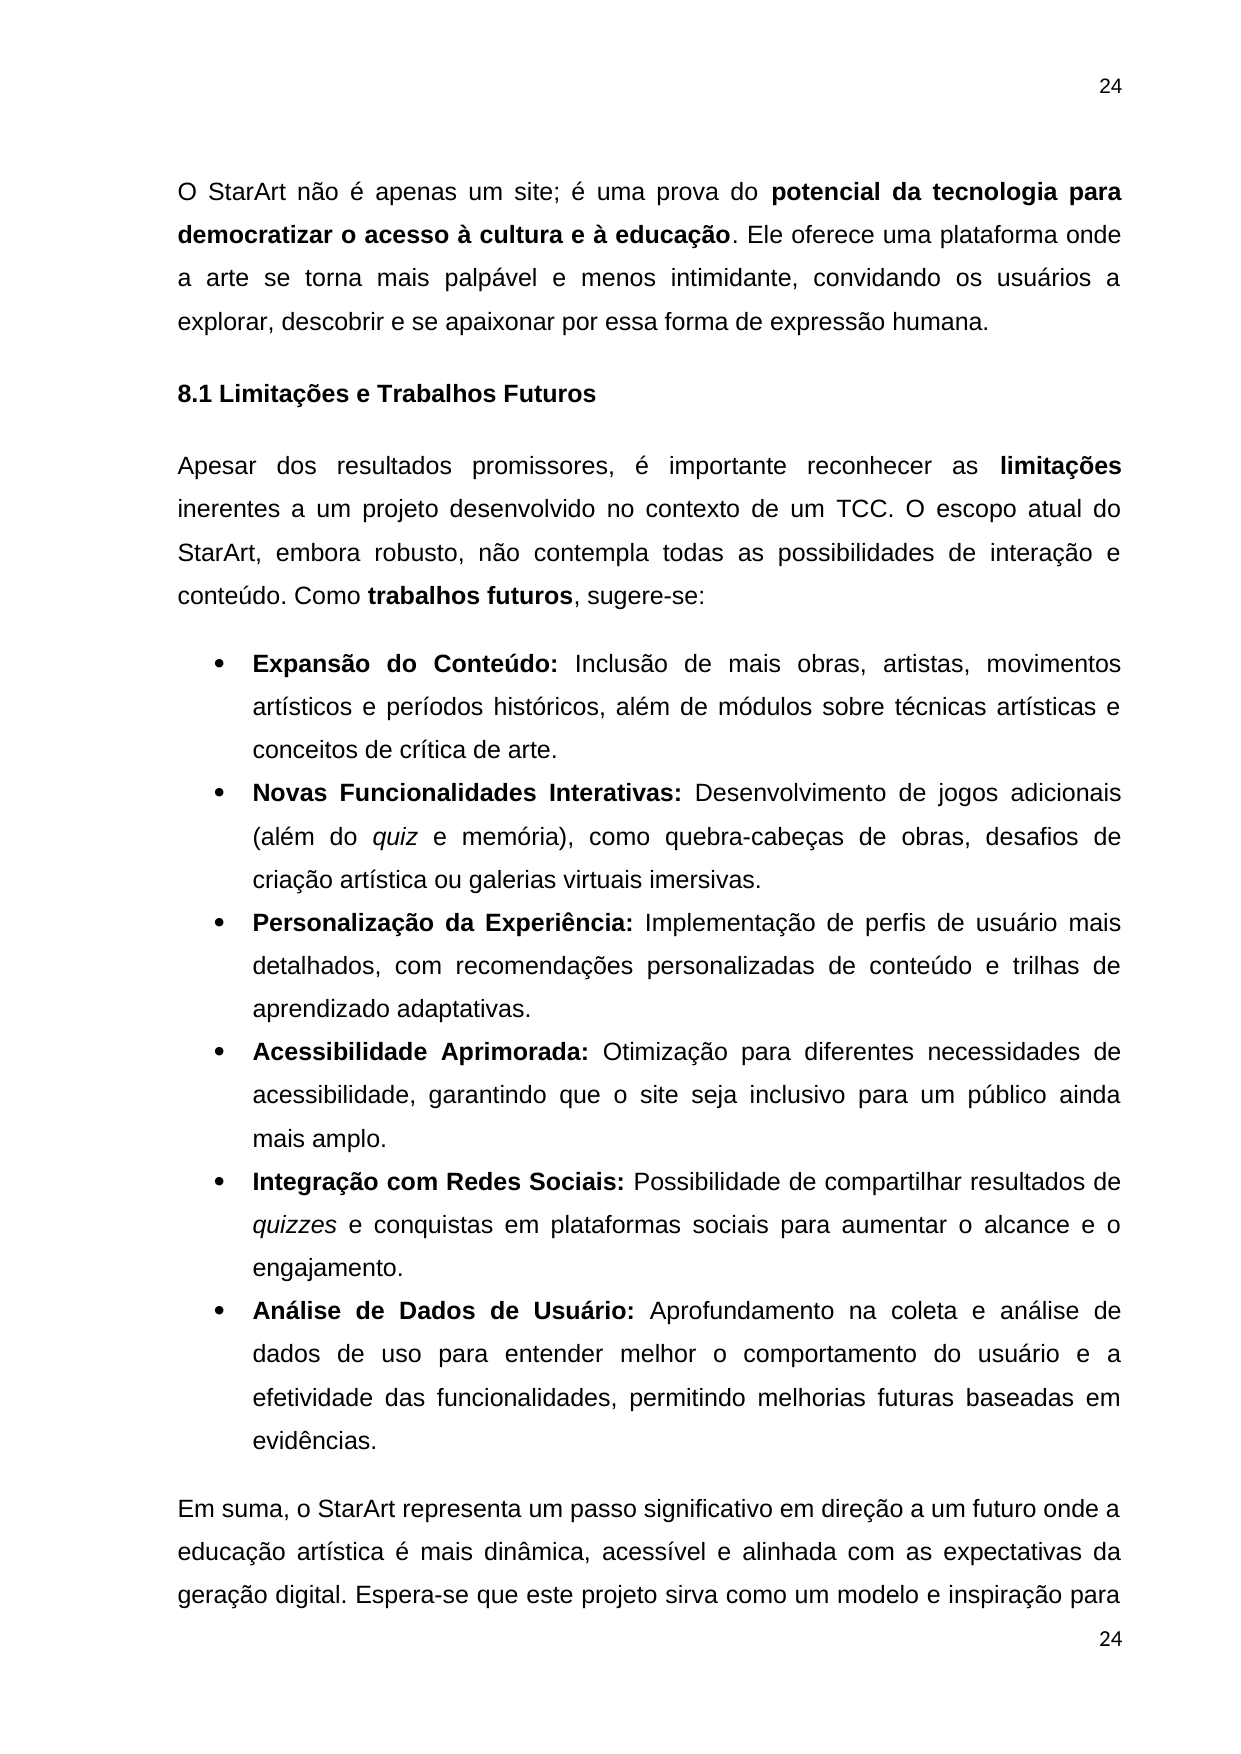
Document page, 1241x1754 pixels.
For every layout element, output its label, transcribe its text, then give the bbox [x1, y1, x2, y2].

list Expansão do Conteúdo: Inclusão de mais obras, artistas, movimentos artísticos e períodos históricos, além de módulos sobre técnicas artísticas e conceitos de crítica de arte. [215, 649, 1122, 764]
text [177, 1494, 1122, 1609]
subtitle 8.1 Limitações e Trabalhos Futuros [177, 379, 1122, 408]
list Análise de Dados de Usuário: Aprofundamento na coleta e análise de dados de uso para entender melhor o comportamento do usuário e a efetividade das funcionalidades, permitindo melhorias futuras baseadas em evidências. [215, 1296, 1122, 1454]
list Personalização da Experiência: Implementação de perfis de usuário mais detalhados, com recomendações personalizadas de conteúdo e trilhas de aprendizado adaptativas. [215, 908, 1122, 1023]
text Apesar dos resultados promissores, é importante reconhecer as limitações inerentes a um projeto desenvolvido no contexto de um TCC. O escopo atual do StarArt, embora robusto, não contempla todas as possibilidades de interação e conteúdo. Como trabalhos futuros, sugere-se: [177, 451, 1122, 609]
list Integração com Redes Sociais: Possibilidade de compartilhar resultados de quizzes e conquistas em plataformas sociais para aumentar o alcance e o engajamento. [215, 1167, 1122, 1282]
list Novas Funcionalidades Interativas: Desenvolvimento de jogos adicionais (além do quiz e memória), como quebra-cabeças de obras, desafios de criação artística ou galerias virtuais imersivas. [215, 778, 1122, 893]
text O StarArt não é apenas um site; é uma prova do potencial da tecnologia para democratizar o acesso à cultura e à educação. Ele oferece uma plataforma onde a arte se torna mais palpável e menos intimidante, convidando os usuários a explorar, descobrir e se apaixonar por essa forma de expressão humana. [177, 177, 1122, 335]
list Acessibilidade Aprimorada: Otimização para diferentes necessidades de acessibilidade, garantindo que o site seja inclusivo para um público ainda mais amplo. [215, 1037, 1122, 1152]
